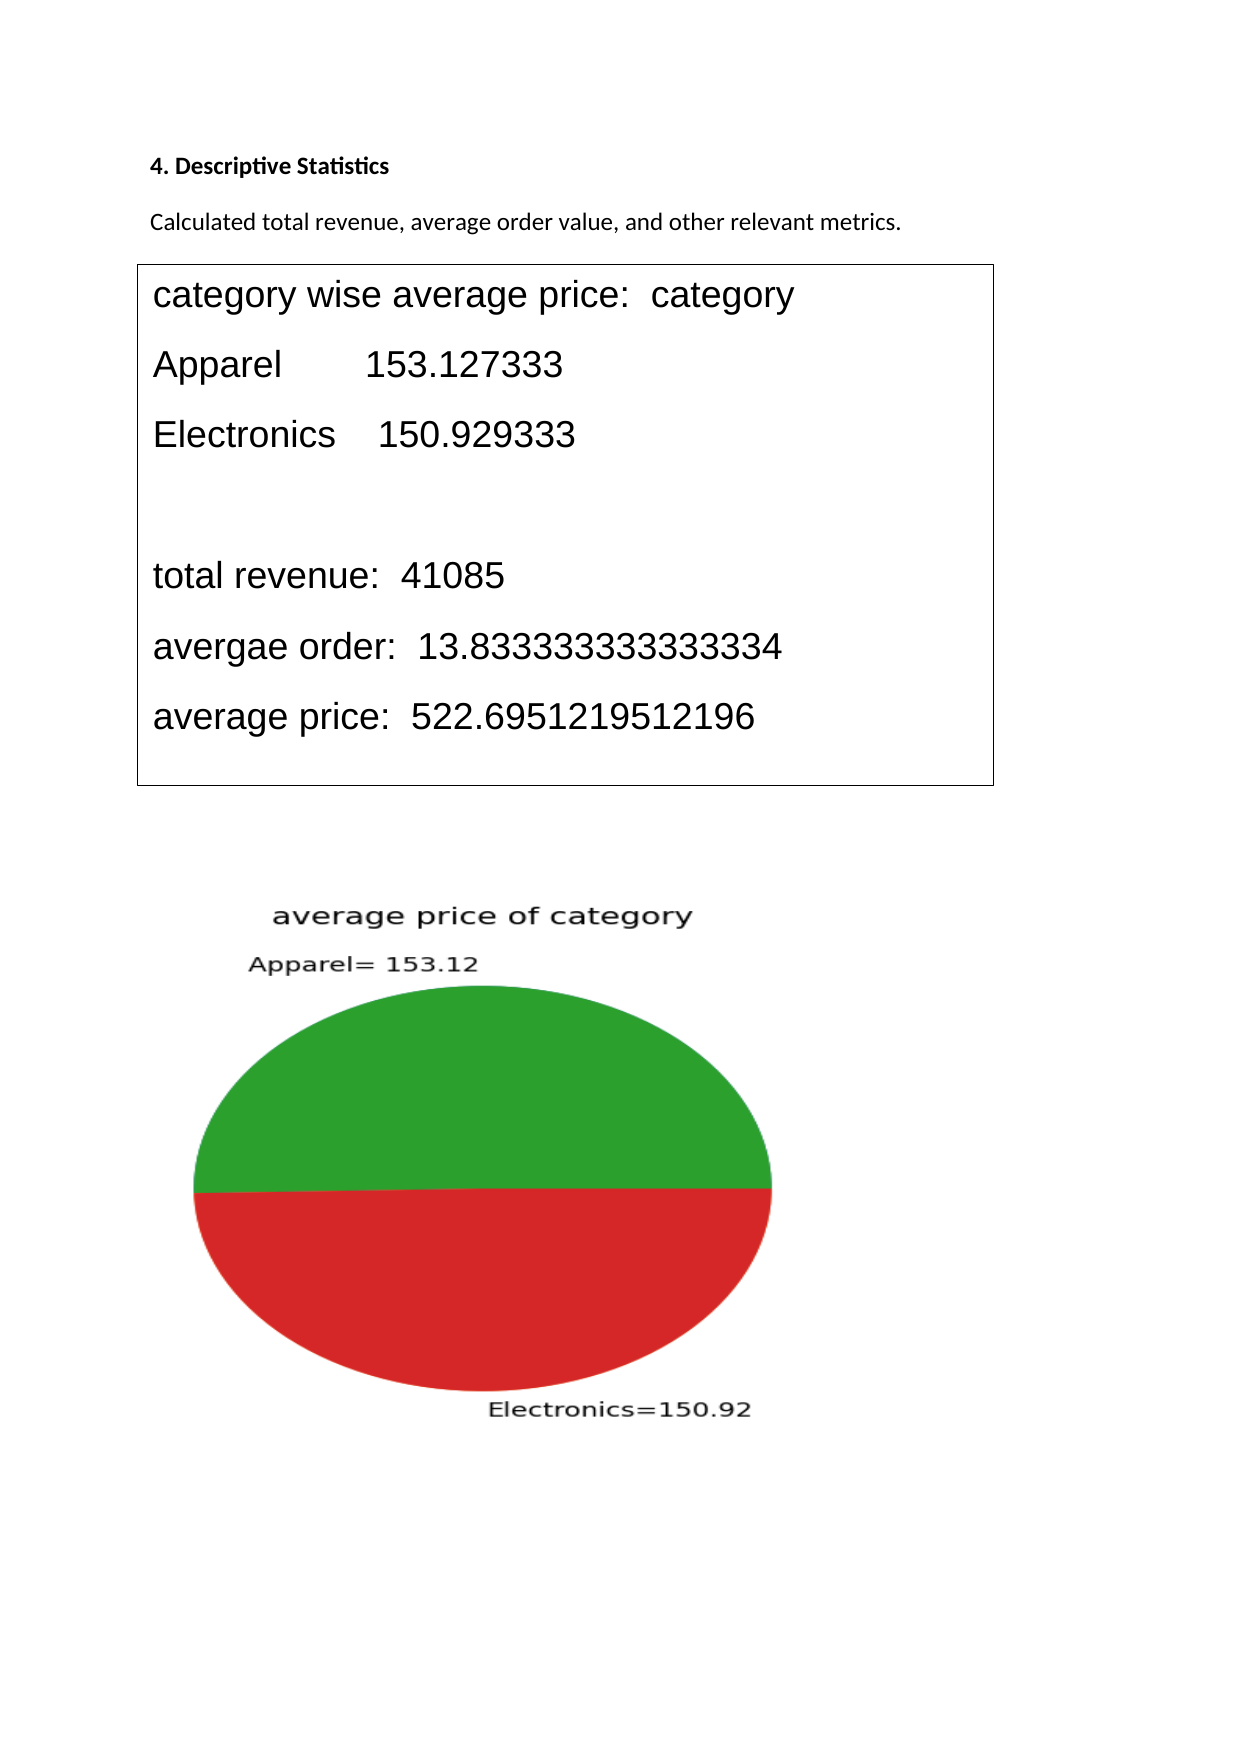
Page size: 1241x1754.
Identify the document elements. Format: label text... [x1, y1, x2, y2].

text 4. Descriptive Statistics [150, 150, 1090, 181]
text Calculated total revenue, average order value, and other relevant metrics. [150, 206, 1090, 236]
picture [150, 875, 877, 1466]
